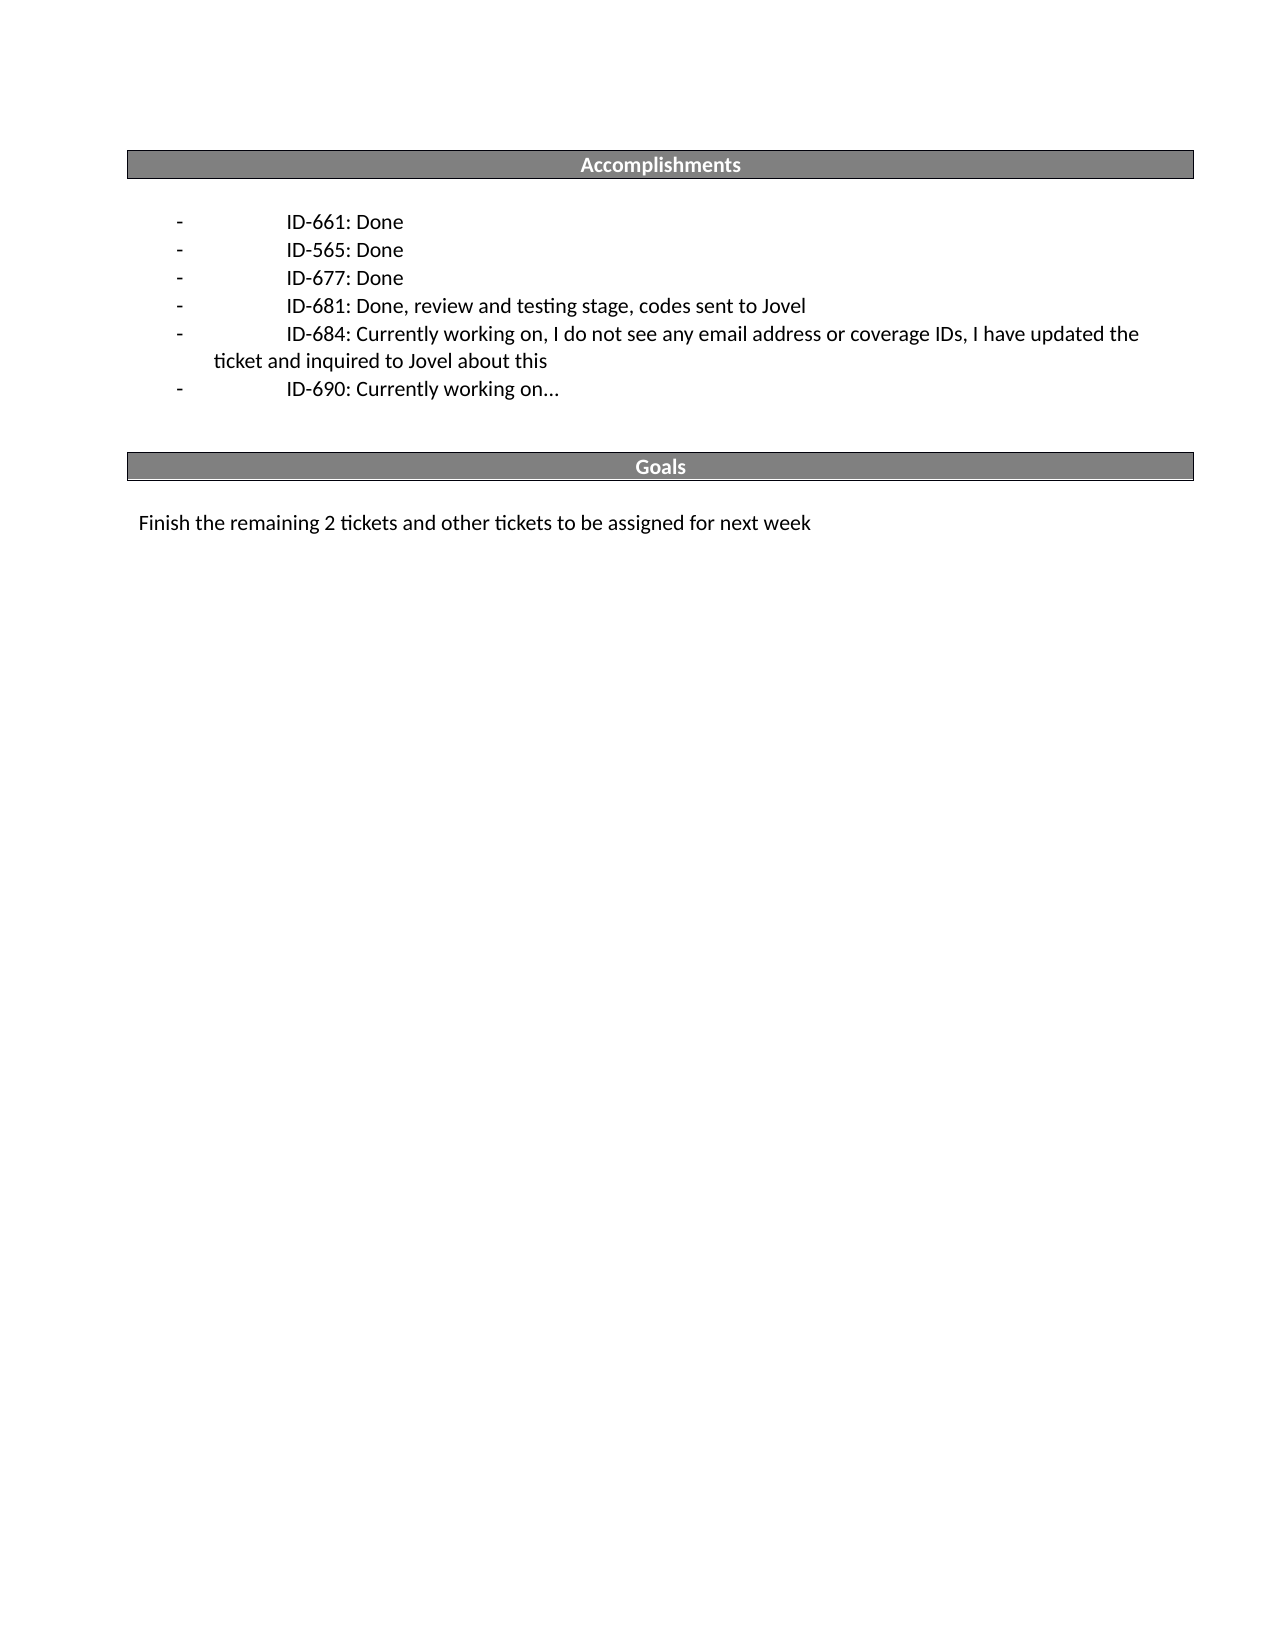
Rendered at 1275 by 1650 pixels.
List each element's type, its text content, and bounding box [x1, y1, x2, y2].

table_cell Accomplishments [128, 151, 1193, 178]
table_cell ID-661: Done ID-565: Done ID-677: Done ID-681: Done, review and testing stage, codes sent to Jovel ID-684: Currently working on, I do not see any email address or coverage IDs, I have updated the ticket and inquired to Jovel about this ID-690: Currently working on... [128, 179, 1194, 452]
table_cell Goals [128, 453, 1193, 479]
table_cell Finish the remaining 2 tickets and other tickets to be assigned for next week [128, 481, 1194, 639]
